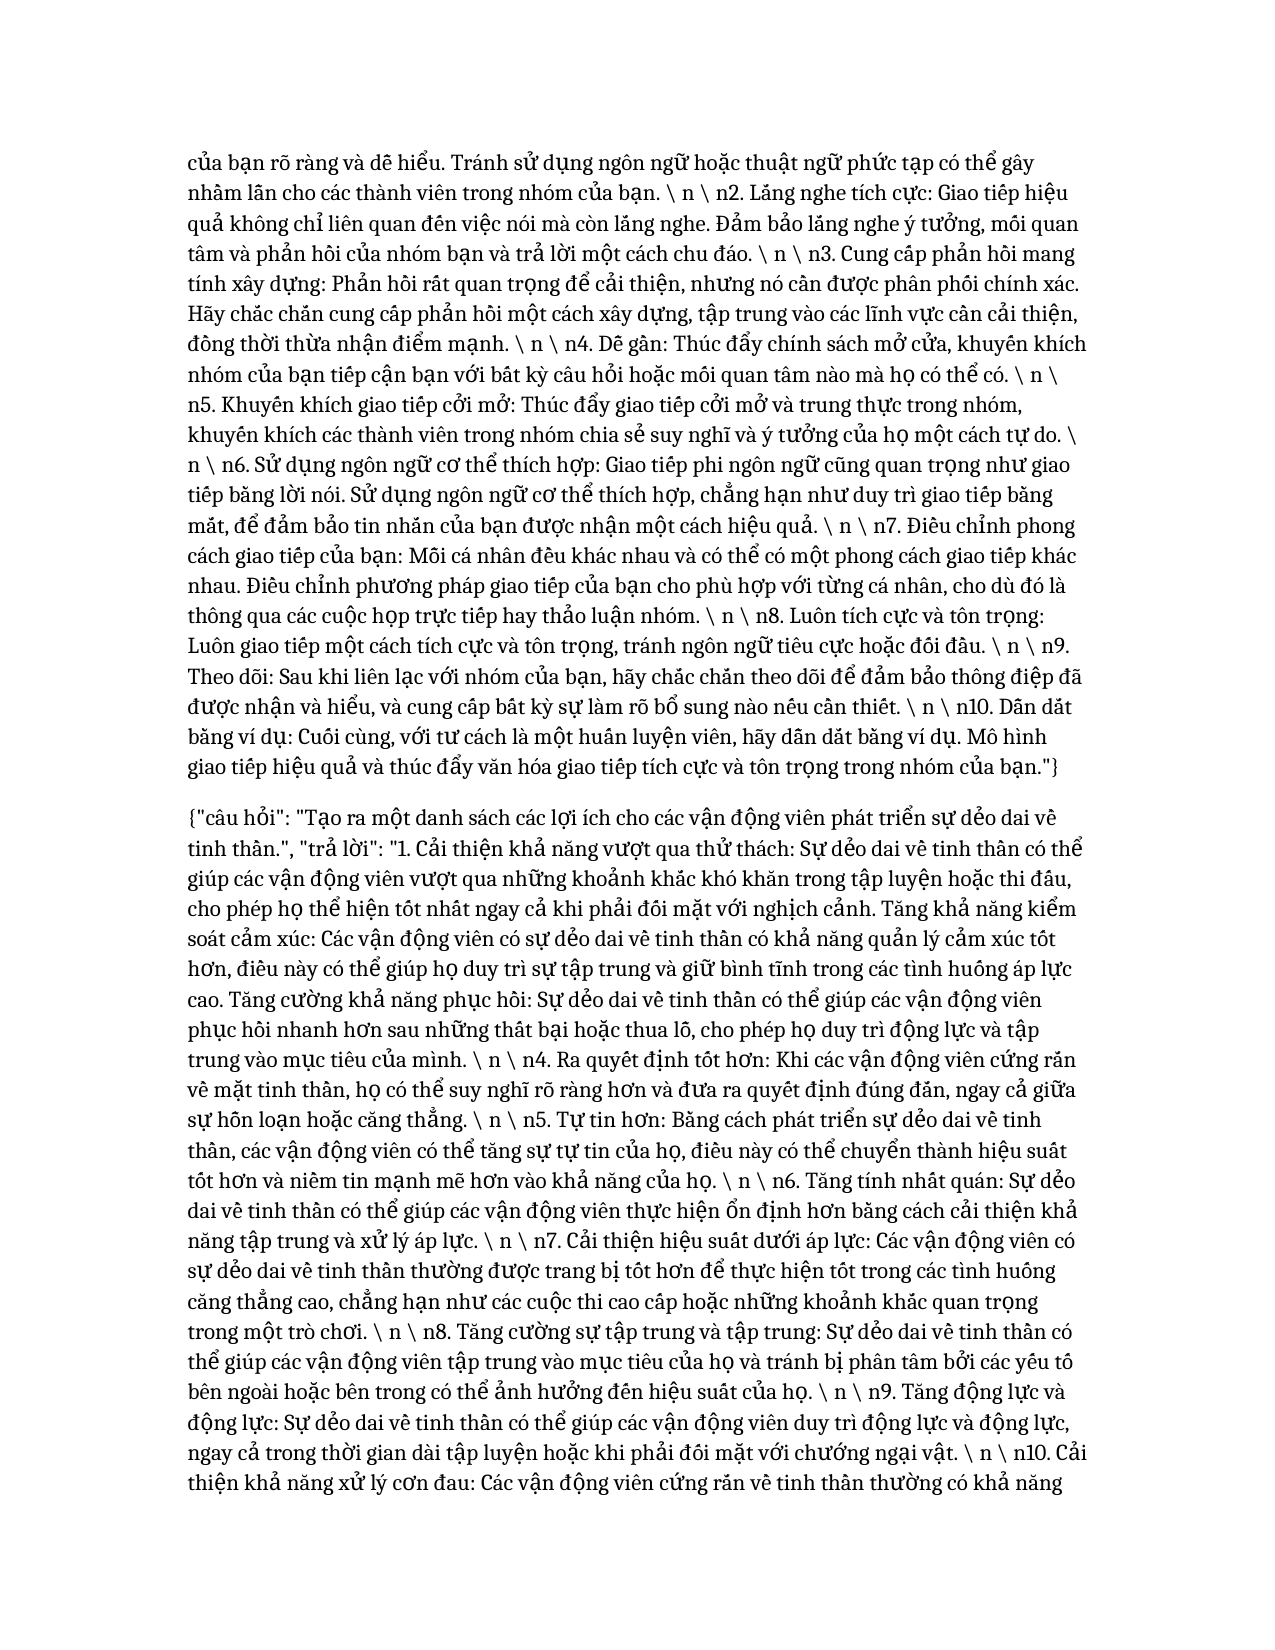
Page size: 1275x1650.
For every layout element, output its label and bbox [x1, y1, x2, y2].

text [187, 805, 1087, 1496]
text [187, 150, 1087, 781]
